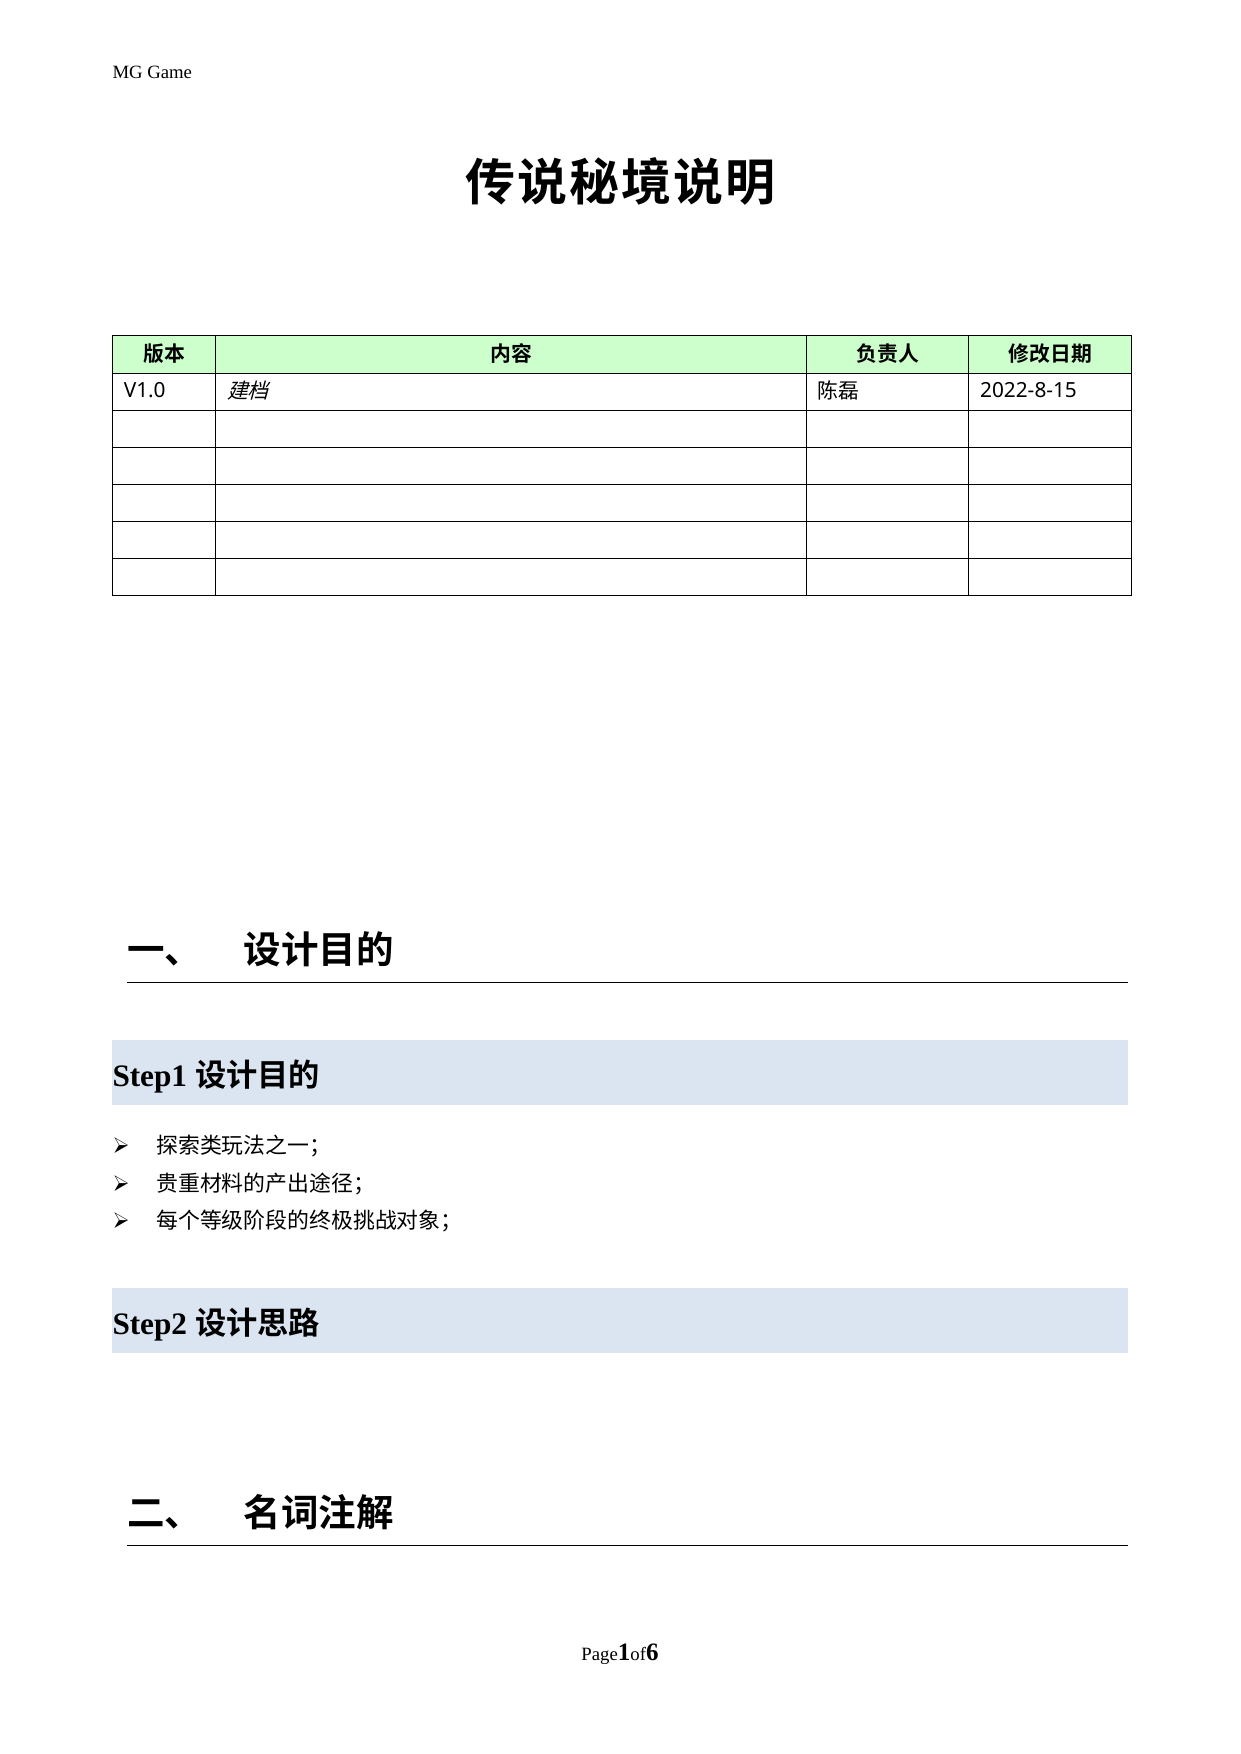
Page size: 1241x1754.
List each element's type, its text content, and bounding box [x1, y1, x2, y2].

table_cell [969, 522, 1131, 558]
table_cell [113, 448, 215, 484]
table_cell [807, 411, 968, 447]
table_cell [969, 485, 1131, 521]
table_header 修改日期 [969, 336, 1131, 373]
table_cell [113, 485, 215, 521]
table_cell [969, 559, 1131, 595]
table_cell [216, 522, 806, 558]
table_cell [113, 559, 215, 595]
table_cell [216, 559, 806, 595]
table_cell 陈磊 [807, 374, 968, 410]
table_cell V1.0 [113, 374, 215, 410]
table_cell [113, 411, 215, 447]
subtitle Step2 设计思路 [112, 1288, 1128, 1353]
table_header 版本 [113, 336, 215, 373]
table_header 负责人 [807, 336, 968, 373]
table_cell [969, 411, 1131, 447]
subtitle 设计目的 [127, 915, 1128, 982]
table_cell [807, 448, 968, 484]
list 探索类玩法之一； [112, 1128, 1128, 1161]
list 每个等级阶段的终极挑战对象； [112, 1202, 1128, 1235]
table_cell [969, 448, 1131, 484]
table_cell [113, 522, 215, 558]
table_cell [216, 411, 806, 447]
table_cell [216, 485, 806, 521]
subtitle 名词注解 [127, 1478, 1128, 1545]
title 传说秘境说明 [112, 129, 1128, 227]
table_header 内容 [216, 336, 806, 373]
list 贵重材料的产出途径； [112, 1165, 1128, 1198]
table_cell 2022-8-15 [969, 374, 1131, 410]
table_cell [807, 522, 968, 558]
table_cell 建档 [216, 374, 806, 410]
subtitle Step1 设计目的 [112, 1040, 1128, 1105]
table_cell [807, 559, 968, 595]
table_cell [216, 448, 806, 484]
table_cell [807, 485, 968, 521]
